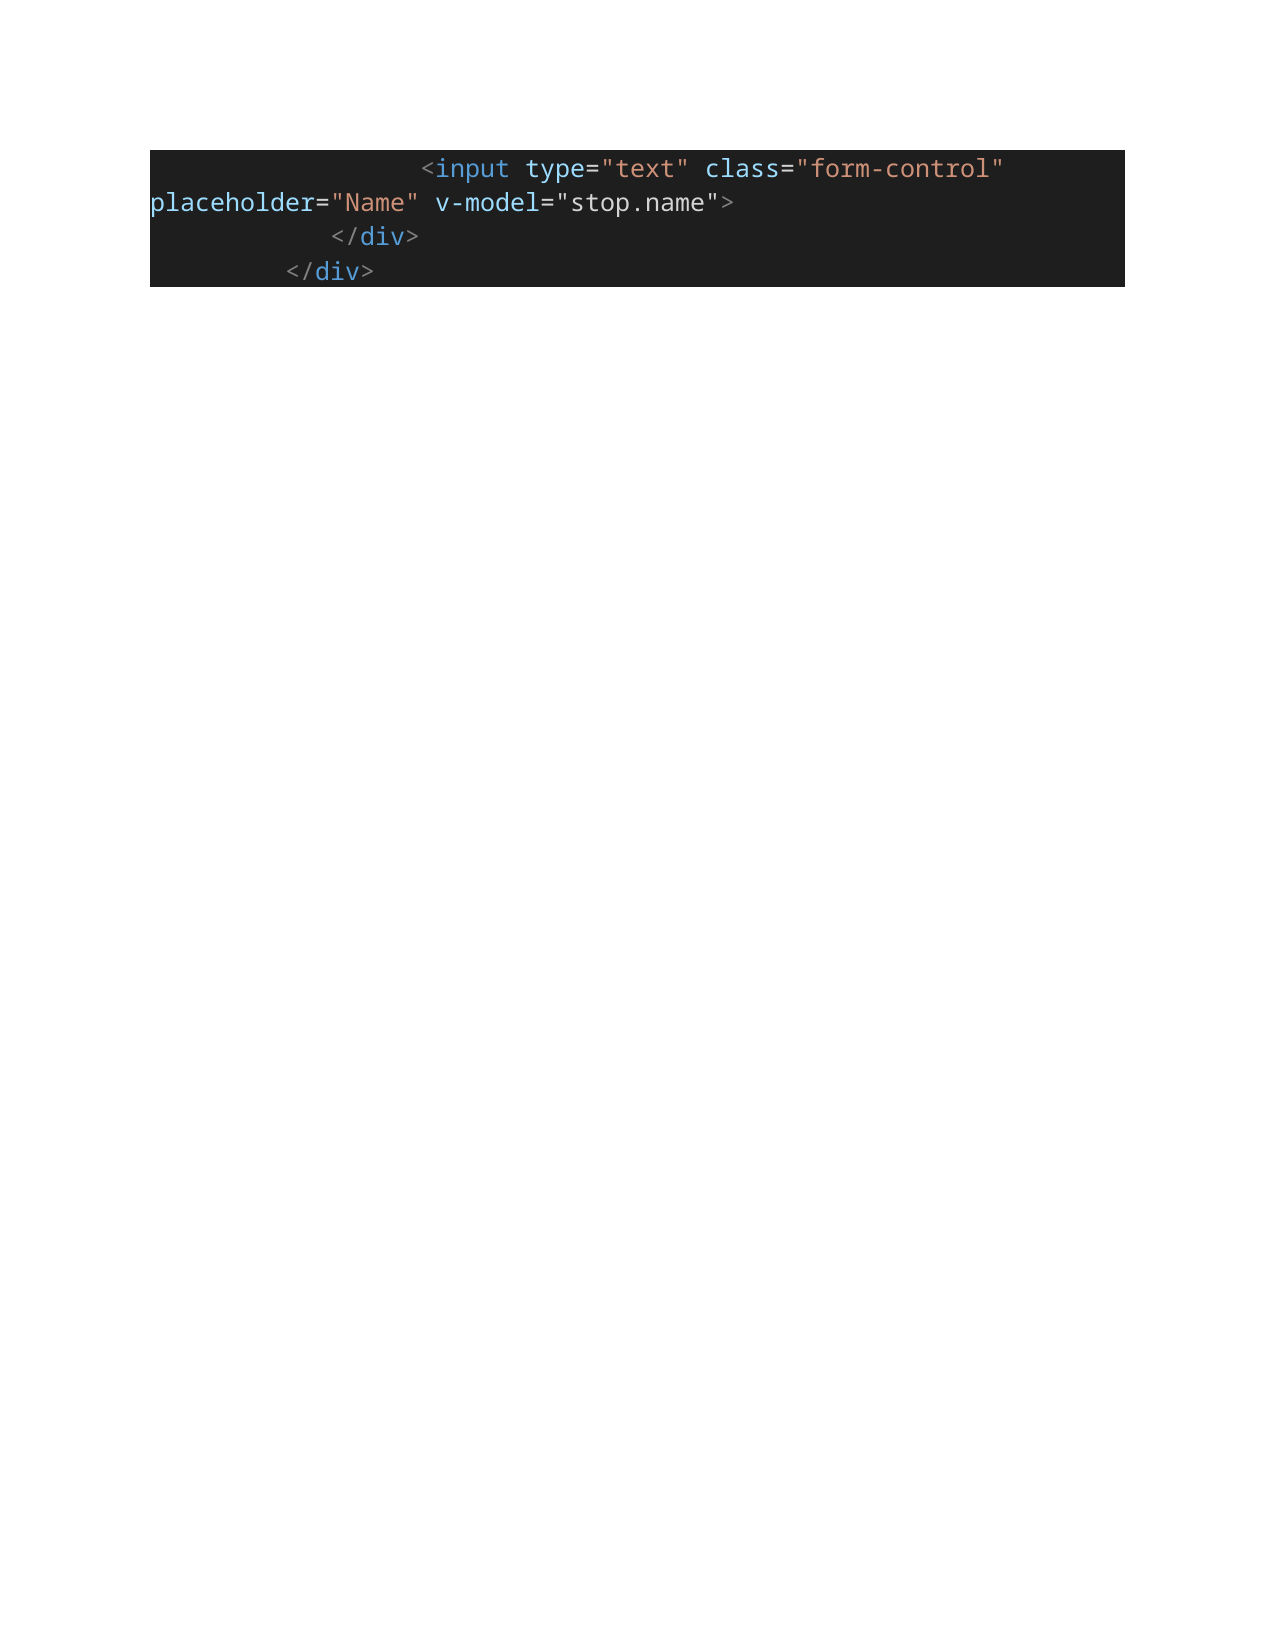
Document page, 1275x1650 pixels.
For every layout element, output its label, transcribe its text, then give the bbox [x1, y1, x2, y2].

text <input type="text" class="form-control" placeholder="Name" v-model="stop.name"> [150, 150, 1125, 219]
text </div> [150, 219, 1125, 253]
text </div> [150, 253, 1125, 287]
